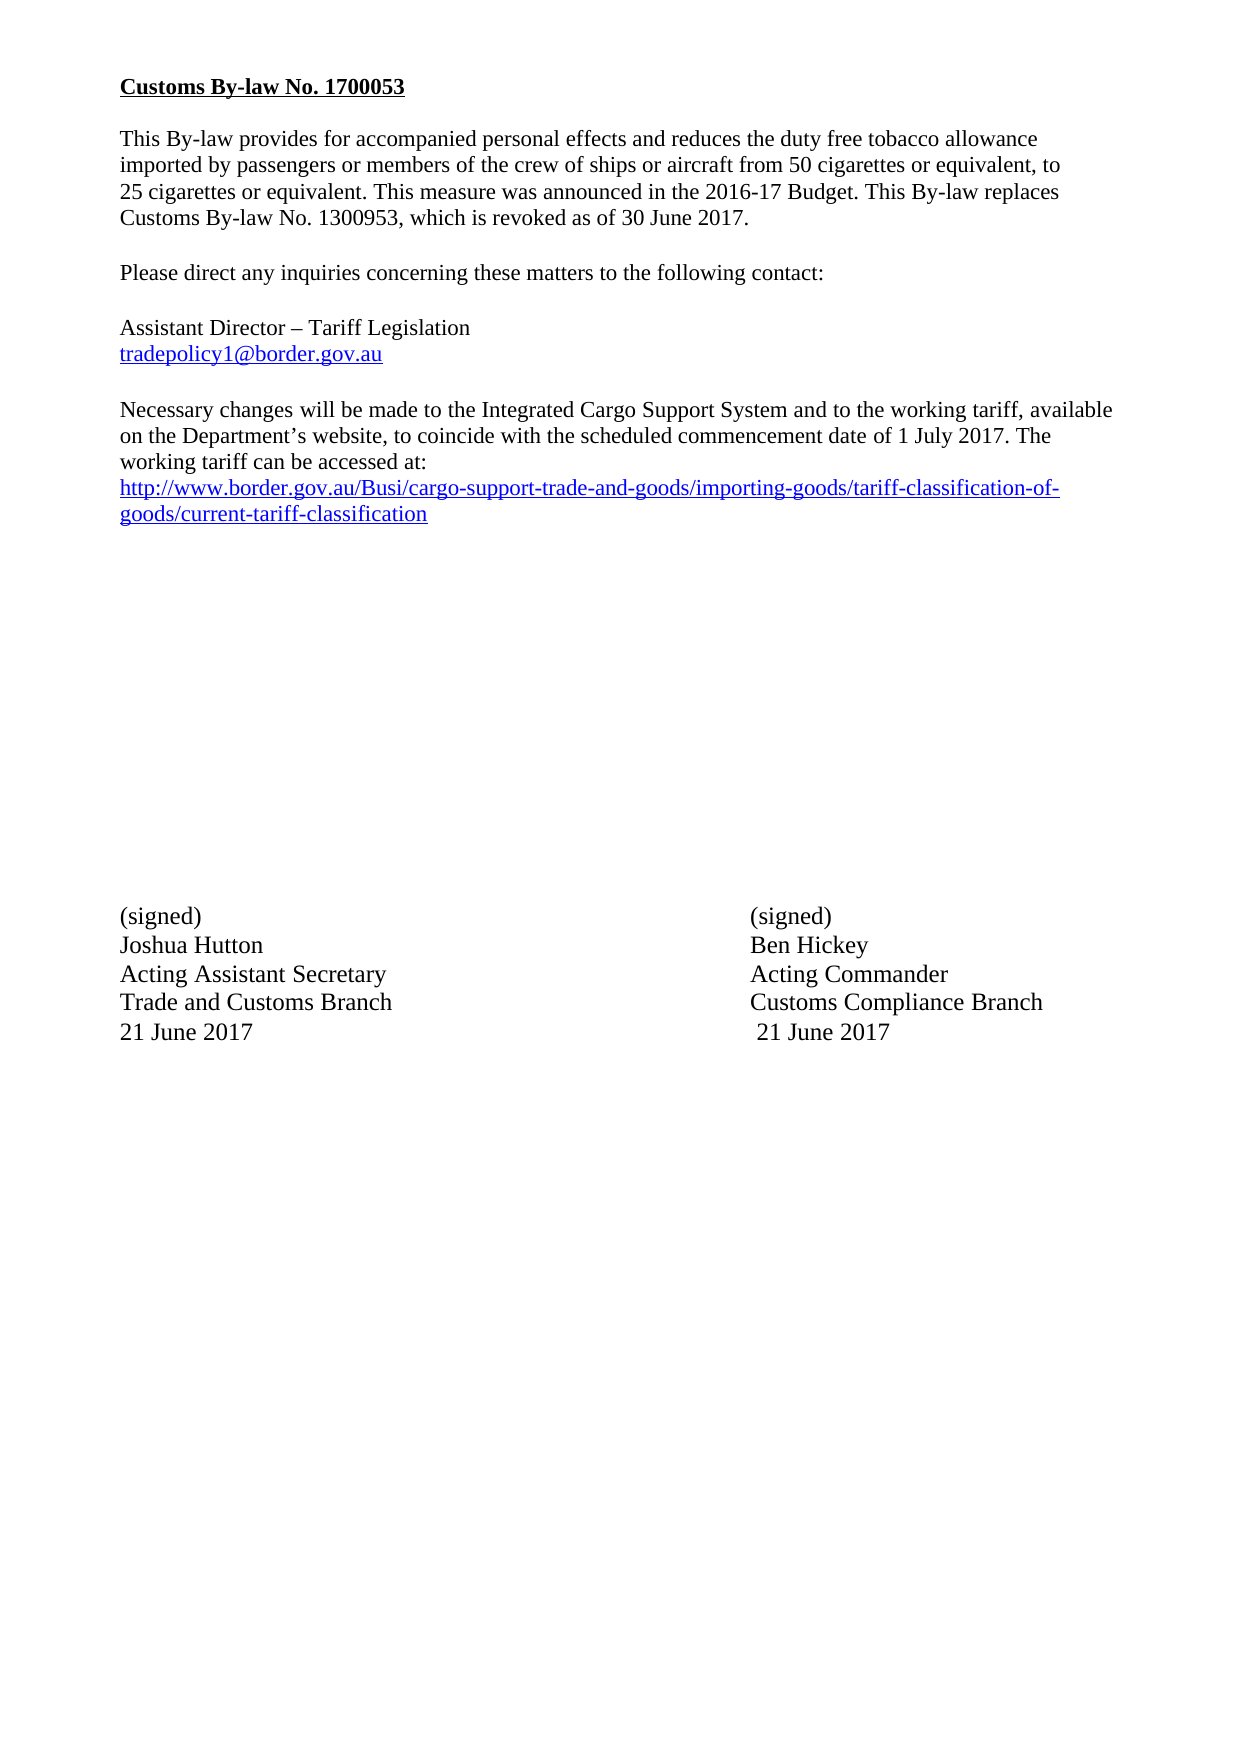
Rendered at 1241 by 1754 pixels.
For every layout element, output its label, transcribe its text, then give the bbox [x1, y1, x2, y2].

text Please direct any inquiries concerning these matters to the following contact: [119, 259, 1240, 286]
text This By-law provides for accompanied personal effects and reduces the duty free tobacco allowance imported by passengers or members of the crew of ships or aircraft from 50 cigarettes or equivalent, to 25 cigarettes or equivalent. This measure was announced in the 2016-17 Budget. This By-law replaces Customs By-law No. 1300953, which is revoked as of 30 June 2017. [119, 125, 1063, 231]
text Assistant Director – Tariff Legislation tradepolicy1@border.gov.au [119, 315, 472, 367]
text 21 June 2017 21 June 2017 [119, 1017, 1240, 1045]
text (signed) (signed) [119, 902, 1240, 930]
subtitle Customs By-law No. 1700053 [119, 73, 1240, 99]
text http://www.border.gov.au/Busi/cargo-support-trade-and-goods/importing-goods/tariff-classification-of- goods/current-tariff-classification [119, 475, 1069, 526]
text Joshua Hutton Ben Hickey [119, 930, 1240, 959]
text Acting Assistant Secretary Acting Commander [119, 959, 1240, 988]
text Necessary changes will be made to the Integrated Cargo Support System and to the working tariff, available on the Department’s website, to coincide with the scheduled commencement date of 1 July 2017. The working tariff can be accessed at: [119, 396, 1125, 475]
text Trade and Customs Branch Customs Compliance Branch [119, 988, 1240, 1016]
